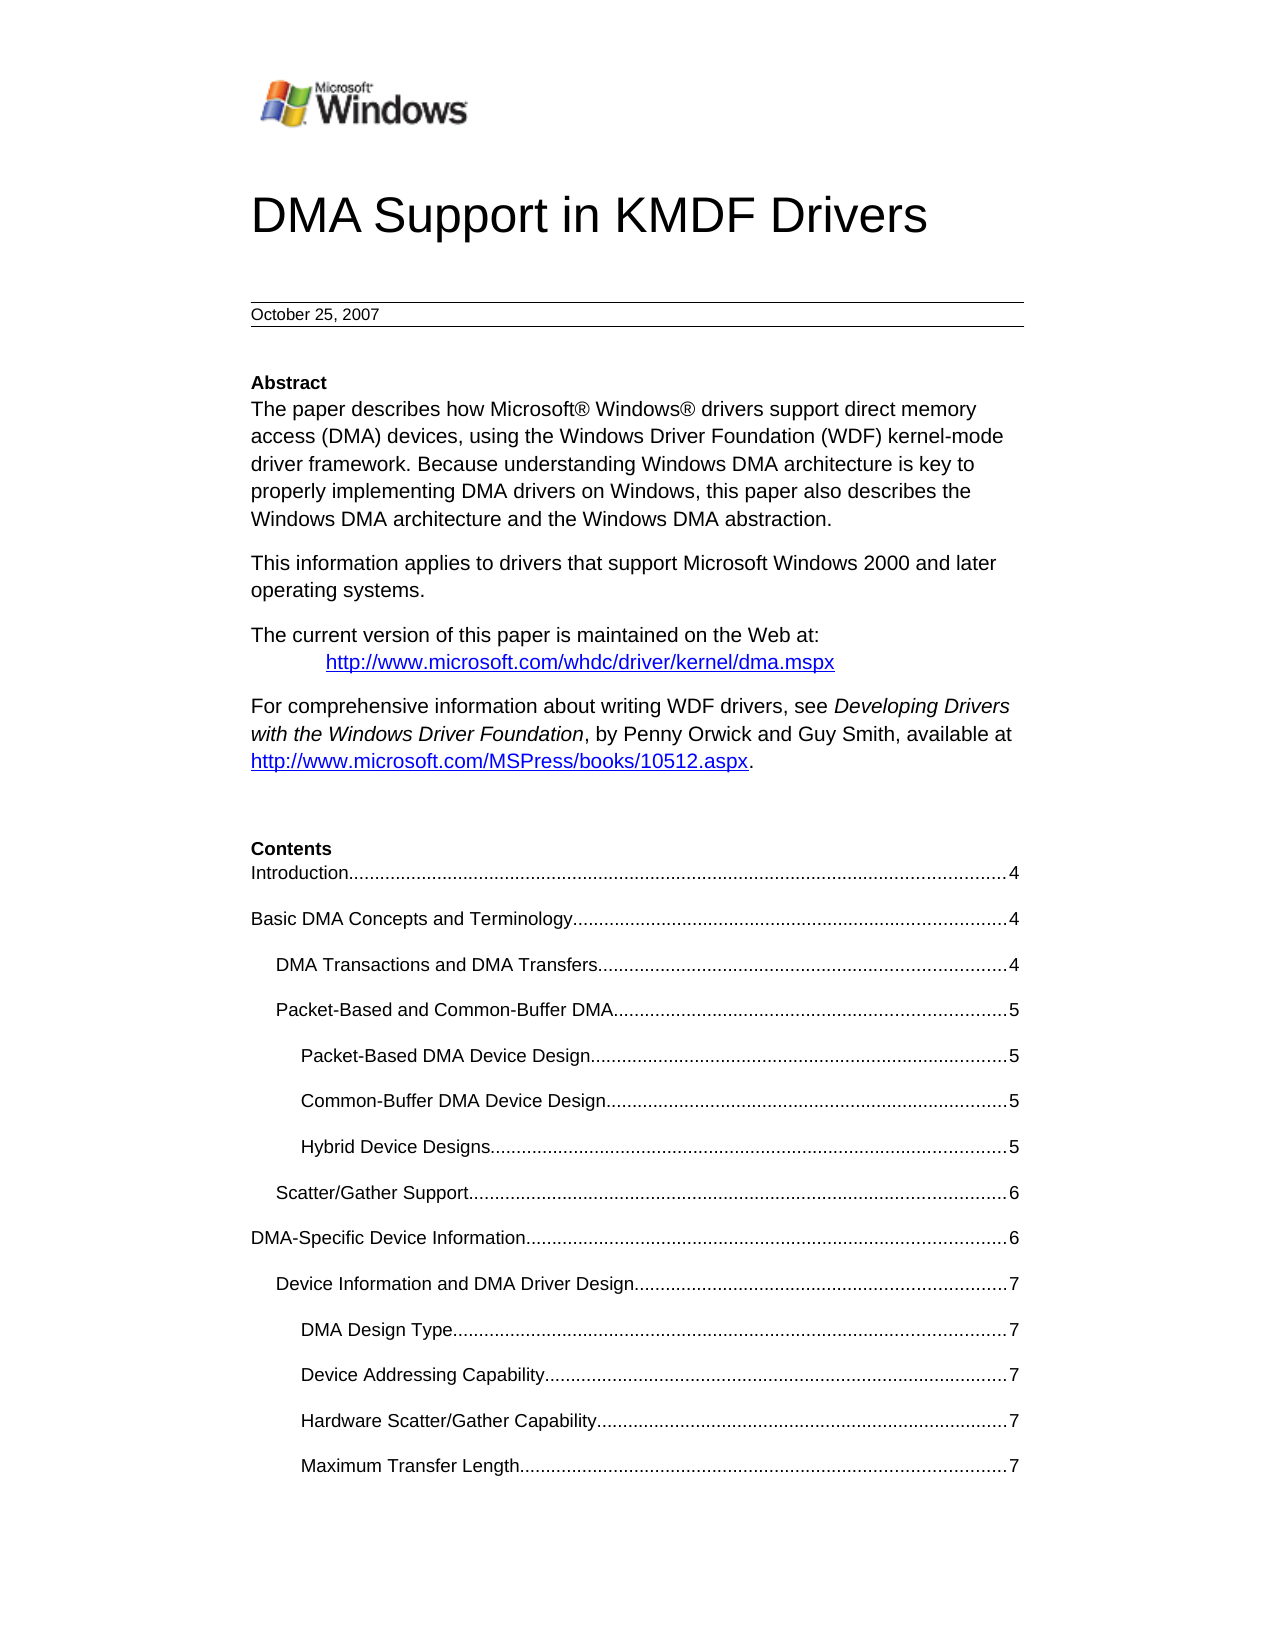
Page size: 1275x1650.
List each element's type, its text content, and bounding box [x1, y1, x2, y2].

text Hybrid Device Designs 5 [301, 1136, 1024, 1157]
text DMA Design Type 7 [301, 1318, 1024, 1340]
text Maximum Transfer Length 7 [301, 1455, 1024, 1477]
text For comprehensive information about writing WDF drivers, see Developing Drivers with the Windows Driver Foundation, by Penny Orwick and Guy Smith, available at http://www.microsoft.com/MSPress/books/10512.aspx. [251, 694, 1024, 773]
text Device Addressing Capability 7 [301, 1364, 1024, 1386]
text The paper describes how Microsoft® Windows® drivers support direct memory access (DMA) devices, using the Windows Driver Foundation (WDF) kernel-mode driver framework. Because understanding Windows DMA architecture is key to properly implementing DMA drivers on Windows, this paper also describes the Windows DMA architecture and the Windows DMA abstraction. [251, 397, 1024, 531]
text Hardware Scatter/Gather Capability 7 [301, 1410, 1024, 1431]
text This information applies to drivers that support Microsoft Windows 2000 and later operating systems. [251, 551, 1024, 602]
text Scatter/Gather Support 6 [276, 1182, 1024, 1203]
text Introduction 4 [251, 862, 1024, 884]
text Packet-Based DMA Device Design 5 [301, 1045, 1024, 1066]
text Contents [251, 837, 1024, 859]
text Common-Buffer DMA Device Design 5 [301, 1090, 1024, 1112]
text The current version of this paper is maintained on the Web at: http://www.microsoft.com/whdc/driver/kernel/dma.mspx [251, 622, 1024, 674]
picture [250, 75, 603, 141]
text Basic DMA Concepts and Terminology 4 [251, 908, 1024, 929]
text DMA Transactions and DMA Transfers 4 [276, 953, 1024, 975]
text Device Information and DMA Driver Design 7 [276, 1273, 1024, 1294]
text Abstract [251, 372, 1024, 393]
text Packet-Based and Common-Buffer DMA 5 [276, 999, 1024, 1021]
text DMA-Specific Device Information 6 [251, 1227, 1024, 1249]
title DMA Support in KMDF Drivers [251, 186, 1024, 243]
text October 25, 2007 [251, 303, 1024, 326]
